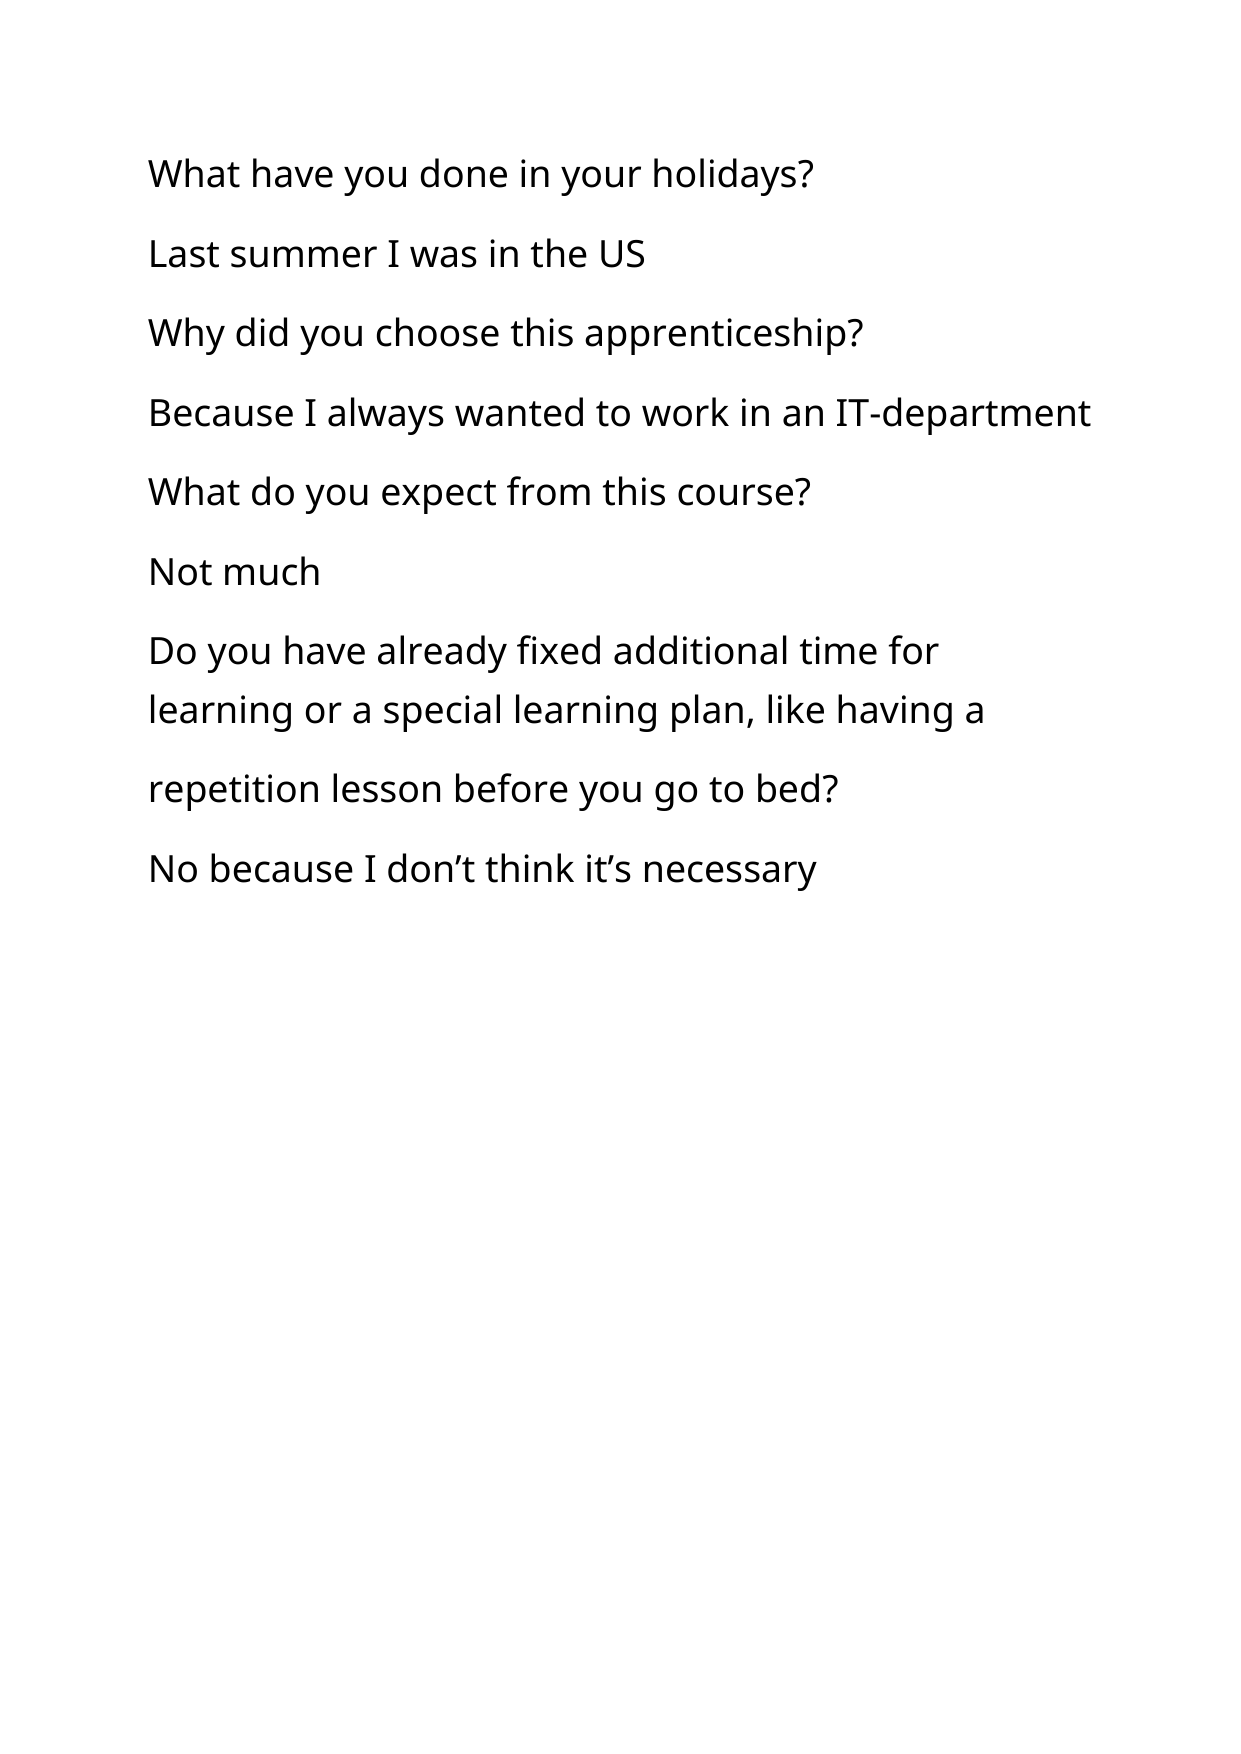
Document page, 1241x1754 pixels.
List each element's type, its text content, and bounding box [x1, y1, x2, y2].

text No because I don’t think it’s necessary [148, 842, 1093, 893]
text Because I always wanted to work in an IT-department [148, 386, 1093, 437]
text What do you expect from this course? [148, 466, 1093, 517]
text Last summer I was in the US [148, 227, 1093, 278]
text Do you have already fixed additional time for learning or a special learning plan, like having a [148, 624, 1093, 734]
text repetition lesson before you go to bed? [148, 763, 1093, 814]
text Not much [148, 545, 1093, 596]
text Why did you choose this apprenticeship? [148, 307, 1093, 358]
text What have you done in your holidays? [148, 148, 1093, 199]
